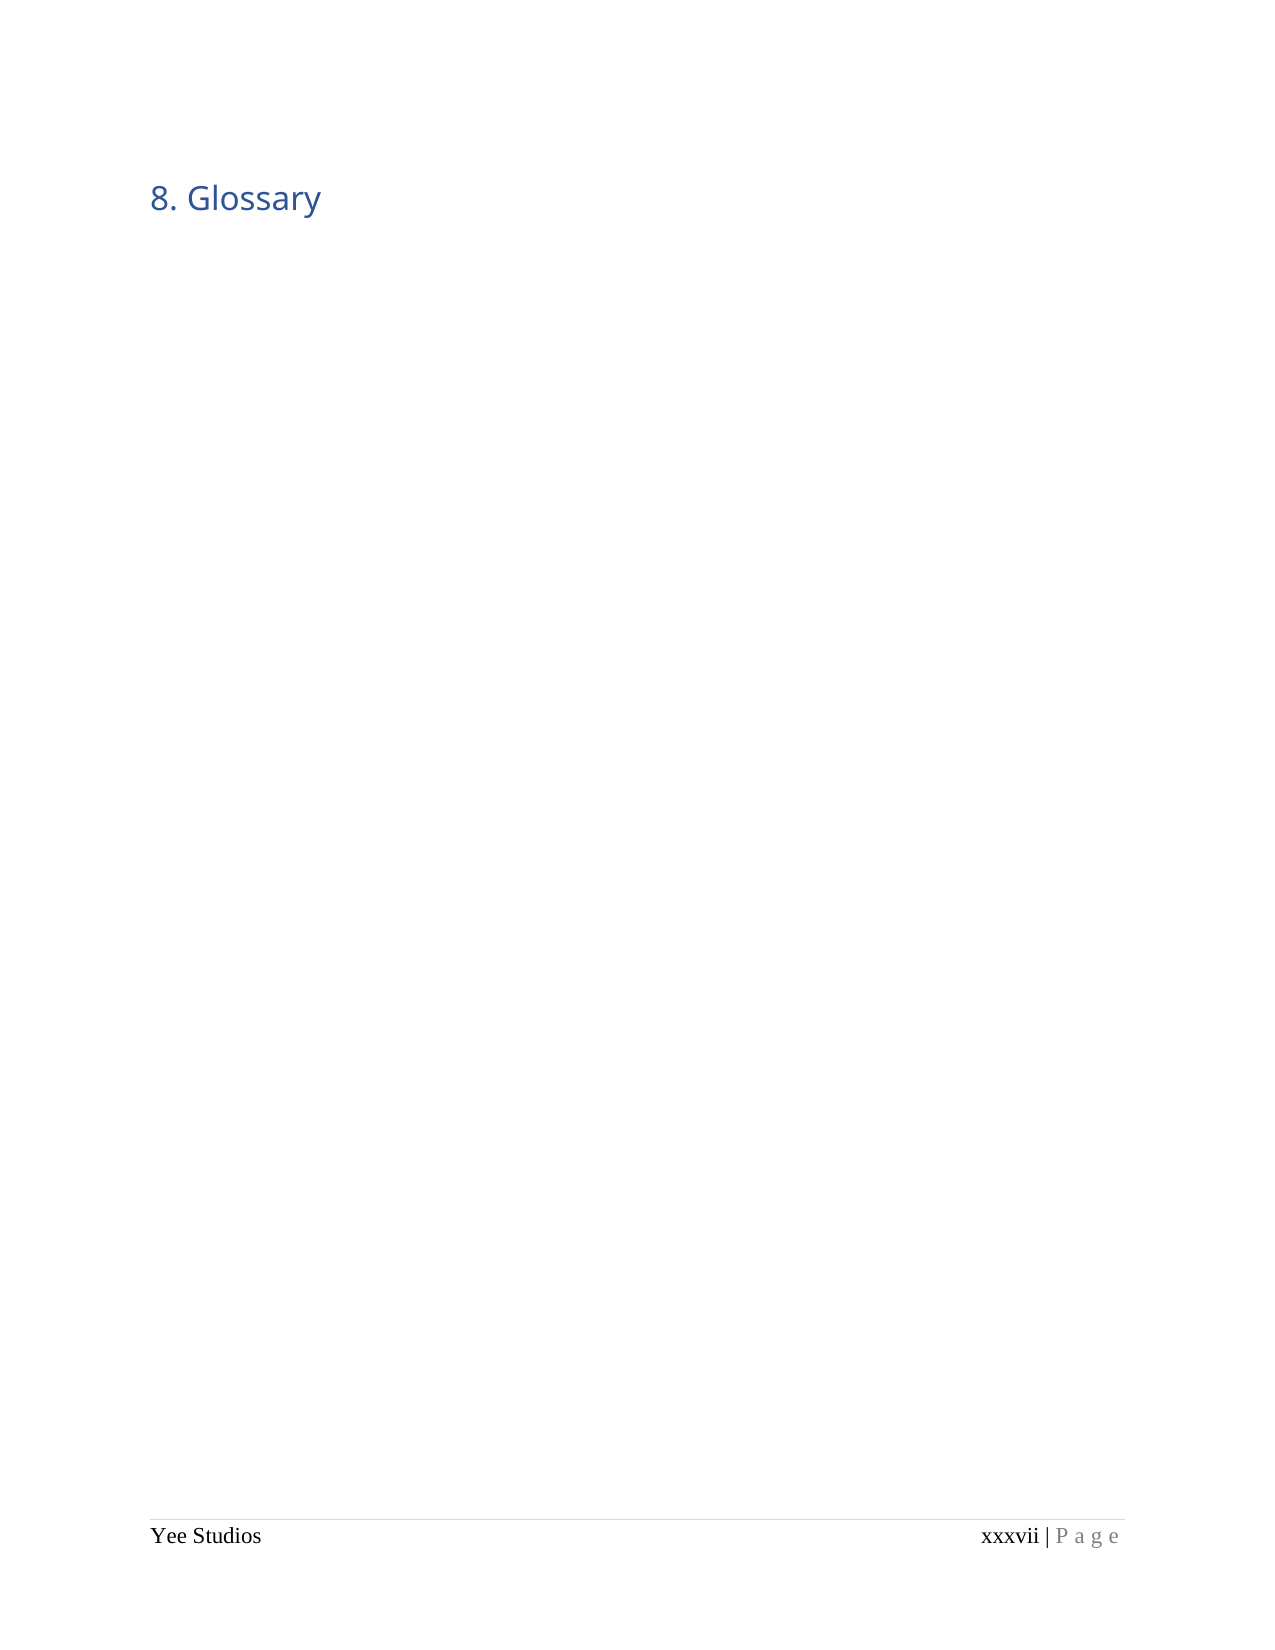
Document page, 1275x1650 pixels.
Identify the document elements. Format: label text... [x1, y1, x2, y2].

subtitle 8. Glossary [150, 175, 1125, 220]
